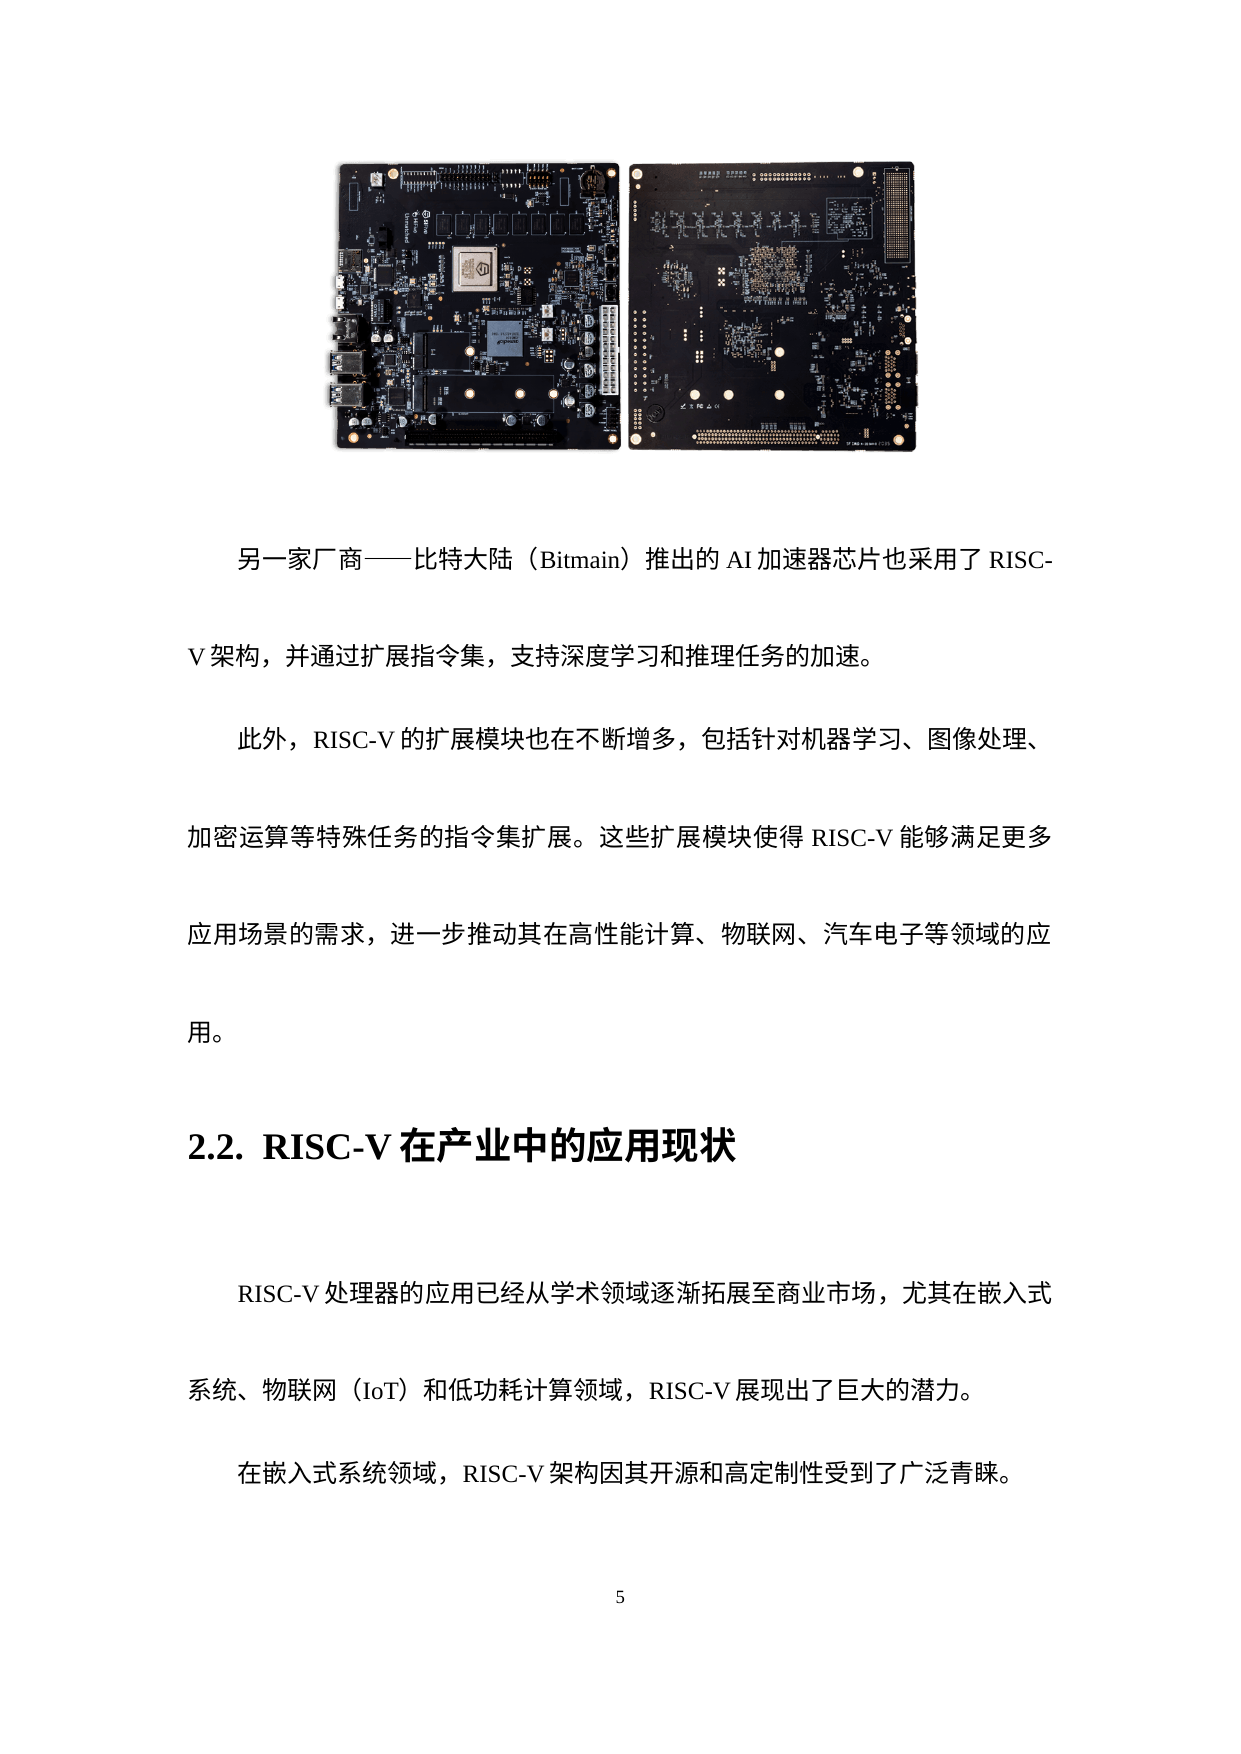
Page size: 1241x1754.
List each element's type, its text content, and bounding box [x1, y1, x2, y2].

subtitle RISC-V在产业中的应用现状 [187, 1110, 1053, 1175]
picture [187, 153, 1053, 479]
text 此外，RISC-V的扩展模块也在不断增多，包括针对机器学习、图像处理、加密运算等特殊任务的指令集扩展。这些扩展模块使得RISC-V能够满足更多应用场景的需求，进一步推动其在高性能计算、物联网、汽车电子等领域的应用。 [187, 706, 1053, 1063]
text RISC-V处理器的应用已经从学术领域逐渐拓展至商业市场，尤其在嵌入式系统、物联网（IoT）和低功耗计算领域，RISC-V展现出了巨大的潜力。 [187, 1259, 1053, 1421]
text 在嵌入式系统领域，RISC-V架构因其开源和高定制性受到了广泛青睐。 [187, 1439, 1053, 1504]
text 另一家厂商——比特大陆（Bitmain）推出的AI加速器芯片也采用了RISC-V架构，并通过扩展指令集，支持深度学习和推理任务的加速。 [187, 525, 1053, 687]
